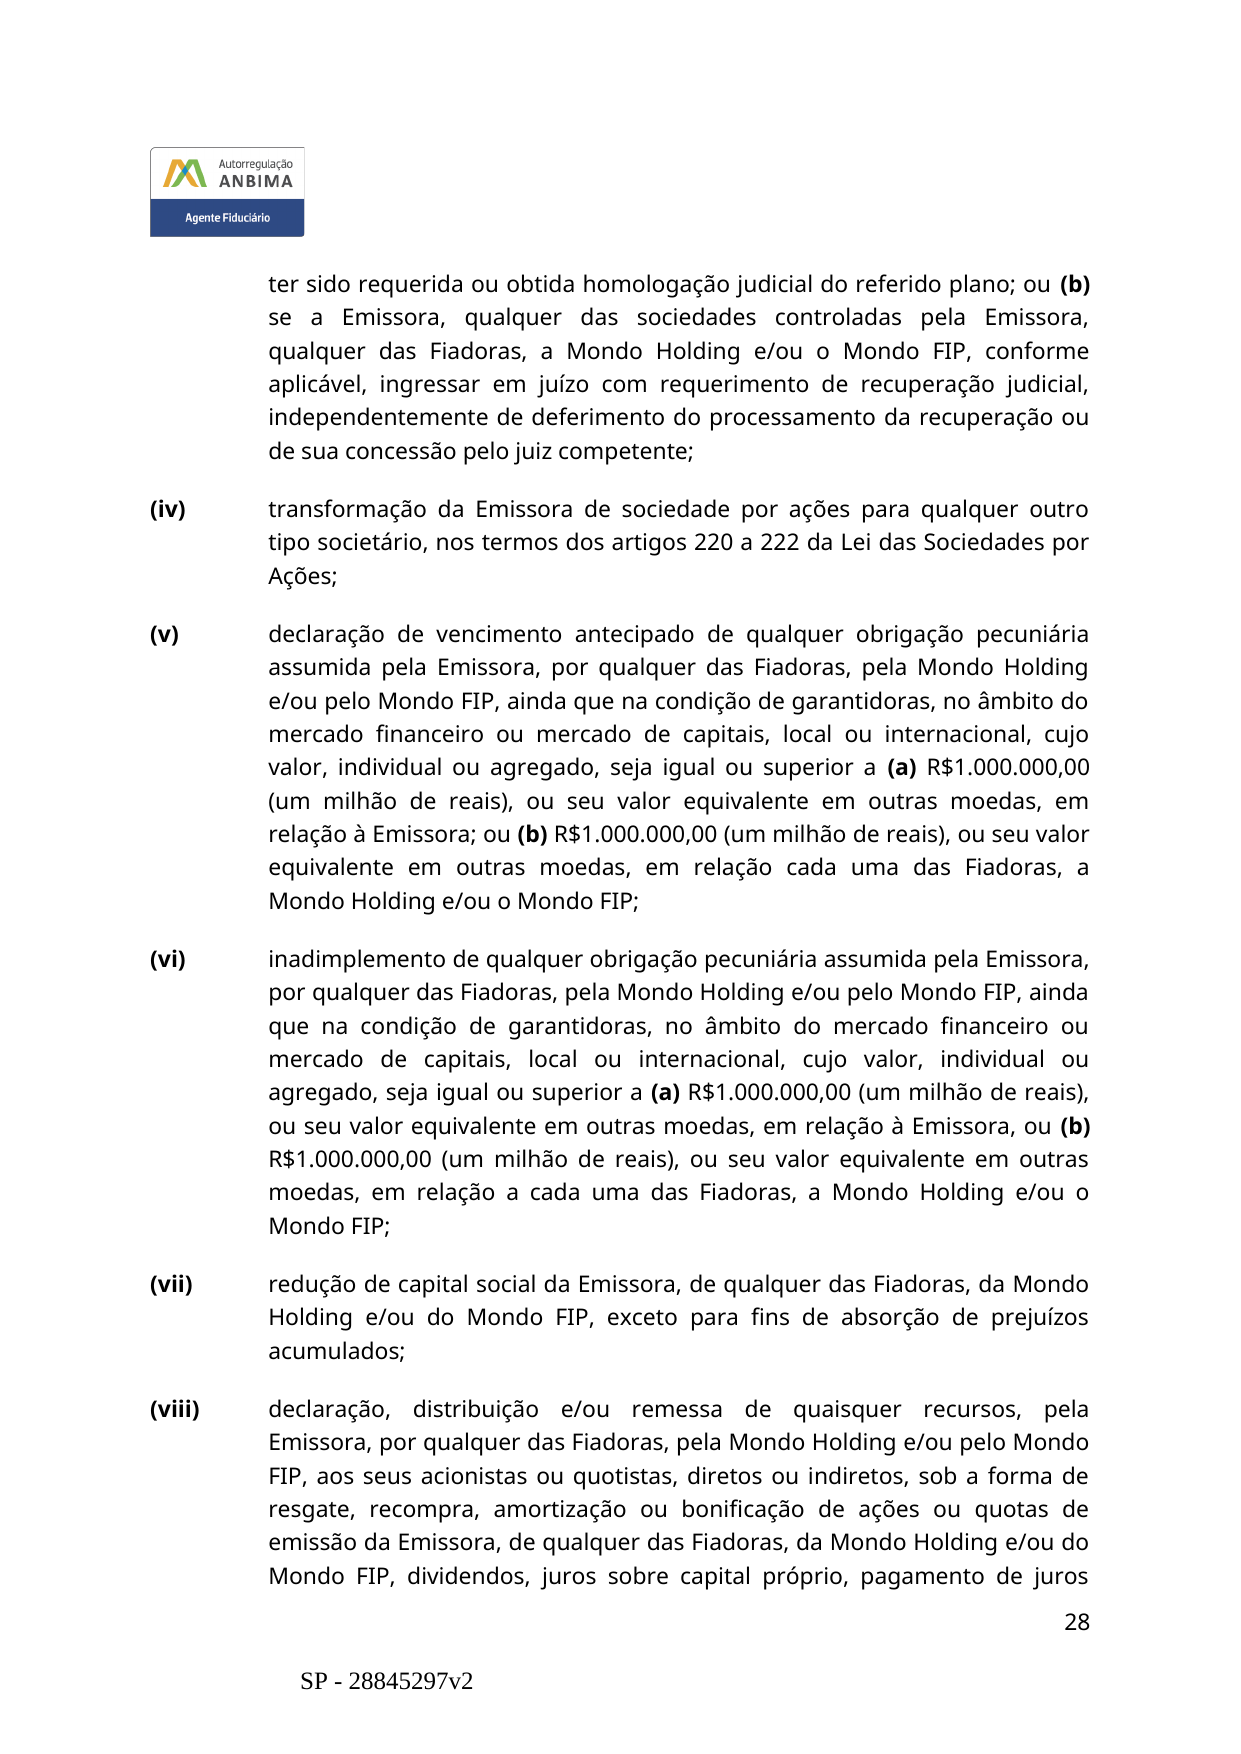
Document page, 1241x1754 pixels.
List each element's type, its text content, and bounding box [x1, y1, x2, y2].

list inadimplemento de qualquer obrigação pecuniária assumida pela Emissora, por qualquer das Fiadoras, pela Mondo Holding e/ou pelo Mondo FIP, ainda que na condição de garantidoras, no âmbito do mercado financeiro ou mercado de capitais, local ou internacional, cujo valor, individual ou agregado, seja igual ou superior a (a) R$1.000.000,00 (um milhão de reais), ou seu valor equivalente em outras moedas, em relação à Emissora, ou (b) R$1.000.000,00 (um milhão de reais), ou seu valor equivalente em outras moedas, em relação a cada uma das Fiadoras, a Mondo Holding e/ou o Mondo FIP; [150, 941, 1090, 1241]
list transformação da Emissora de sociedade por ações para qualquer outro tipo societário, nos termos dos artigos 220 a 222 da Lei das Sociedades por Ações; [150, 491, 1090, 591]
picture [150, 147, 305, 237]
list redução de capital social da Emissora, de qualquer das Fiadoras, da Mondo Holding e/ou do Mondo FIP, exceto para fins de absorção de prejuízos acumulados; [150, 1266, 1090, 1366]
list declaração de vencimento antecipado de qualquer obrigação pecuniária assumida pela Emissora, por qualquer das Fiadoras, pela Mondo Holding e/ou pelo Mondo FIP, ainda que na condição de garantidoras, no âmbito do mercado financeiro ou mercado de capitais, local ou internacional, cujo valor, individual ou agregado, seja igual ou superior a (a) R$1.000.000,00 (um milhão de reais), ou seu valor equivalente em outras moedas, em relação à Emissora; ou (b) R$1.000.000,00 (um milhão de reais), ou seu valor equivalente em outras moedas, em relação cada uma das Fiadoras, a Mondo Holding e/ou o Mondo FIP; [150, 616, 1090, 916]
